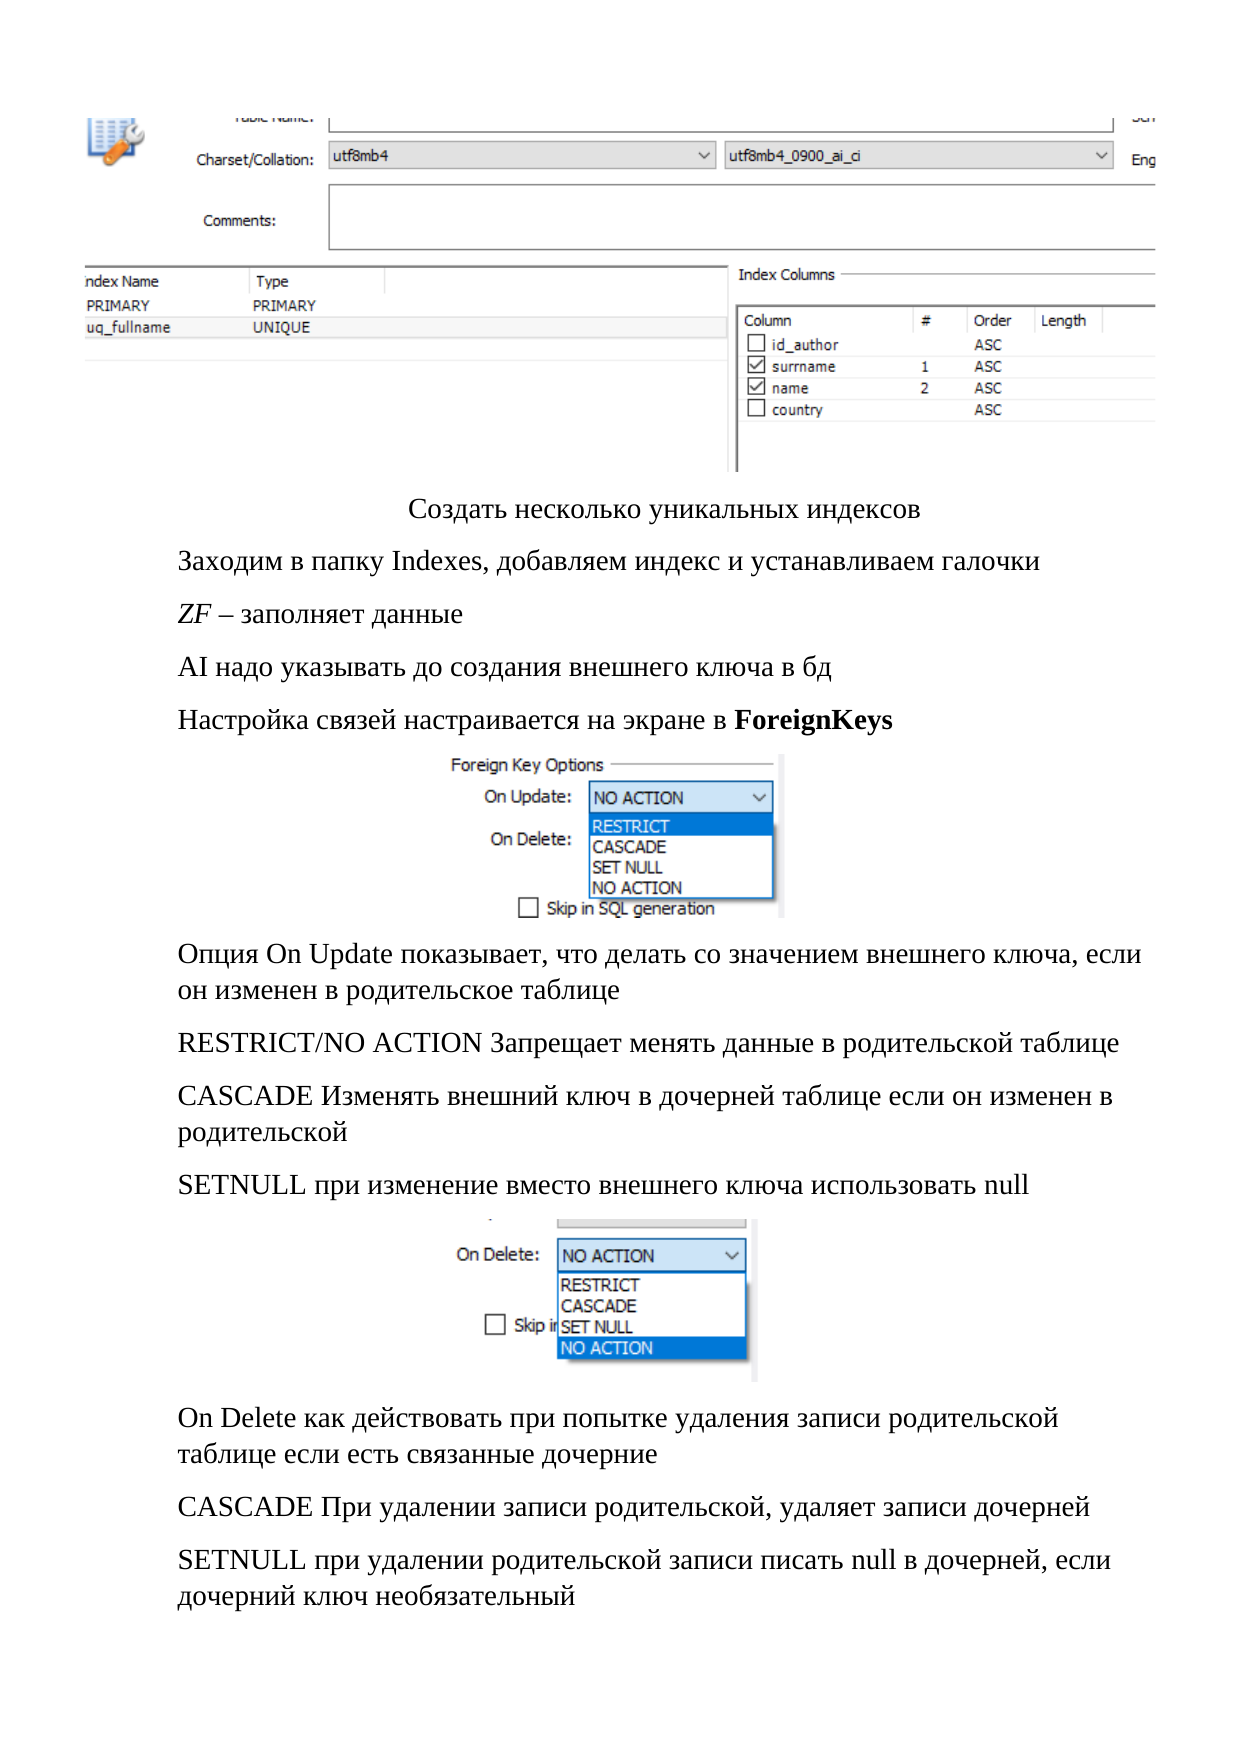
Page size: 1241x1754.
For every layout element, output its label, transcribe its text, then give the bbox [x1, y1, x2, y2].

text ZF – заполняет данные [177, 596, 1152, 630]
text SETNULL при изменение вместо внешнего ключа использовать null [177, 1167, 1152, 1200]
text Настройка связей настраивается на экране в ForeignKeys [177, 702, 1152, 736]
picture [448, 754, 792, 918]
text On Delete как действовать при попытке удаления записи родительской таблице если есть связанные дочерние [177, 1401, 1152, 1470]
text SETNULL при удалении родительской записи писать null в дочерней, если дочерний ключ необязательный [177, 1542, 1152, 1612]
text RESTRICT/NO ACTION Запрещает менять данные в родительской таблице [177, 1025, 1152, 1059]
text Опция On Update показывает, что делать со значением внешнего ключа, если он изменен в родительское таблице [177, 936, 1152, 1006]
text CASCADE Изменять внешний ключ в дочерней таблице если он изменен в родительской [177, 1078, 1152, 1148]
text Заходим в папку Indexes, добавляем индекс и устанавливаем галочки [177, 543, 1152, 577]
picture [84, 118, 1156, 472]
text AI надо указывать до создания внешнего ключа в бд [177, 649, 1152, 683]
text Создать несколько уникальных индексов [177, 491, 1152, 524]
text CASCADE При удалении записи родительской, удаляет записи дочерней [177, 1489, 1152, 1523]
picture [453, 1219, 787, 1382]
